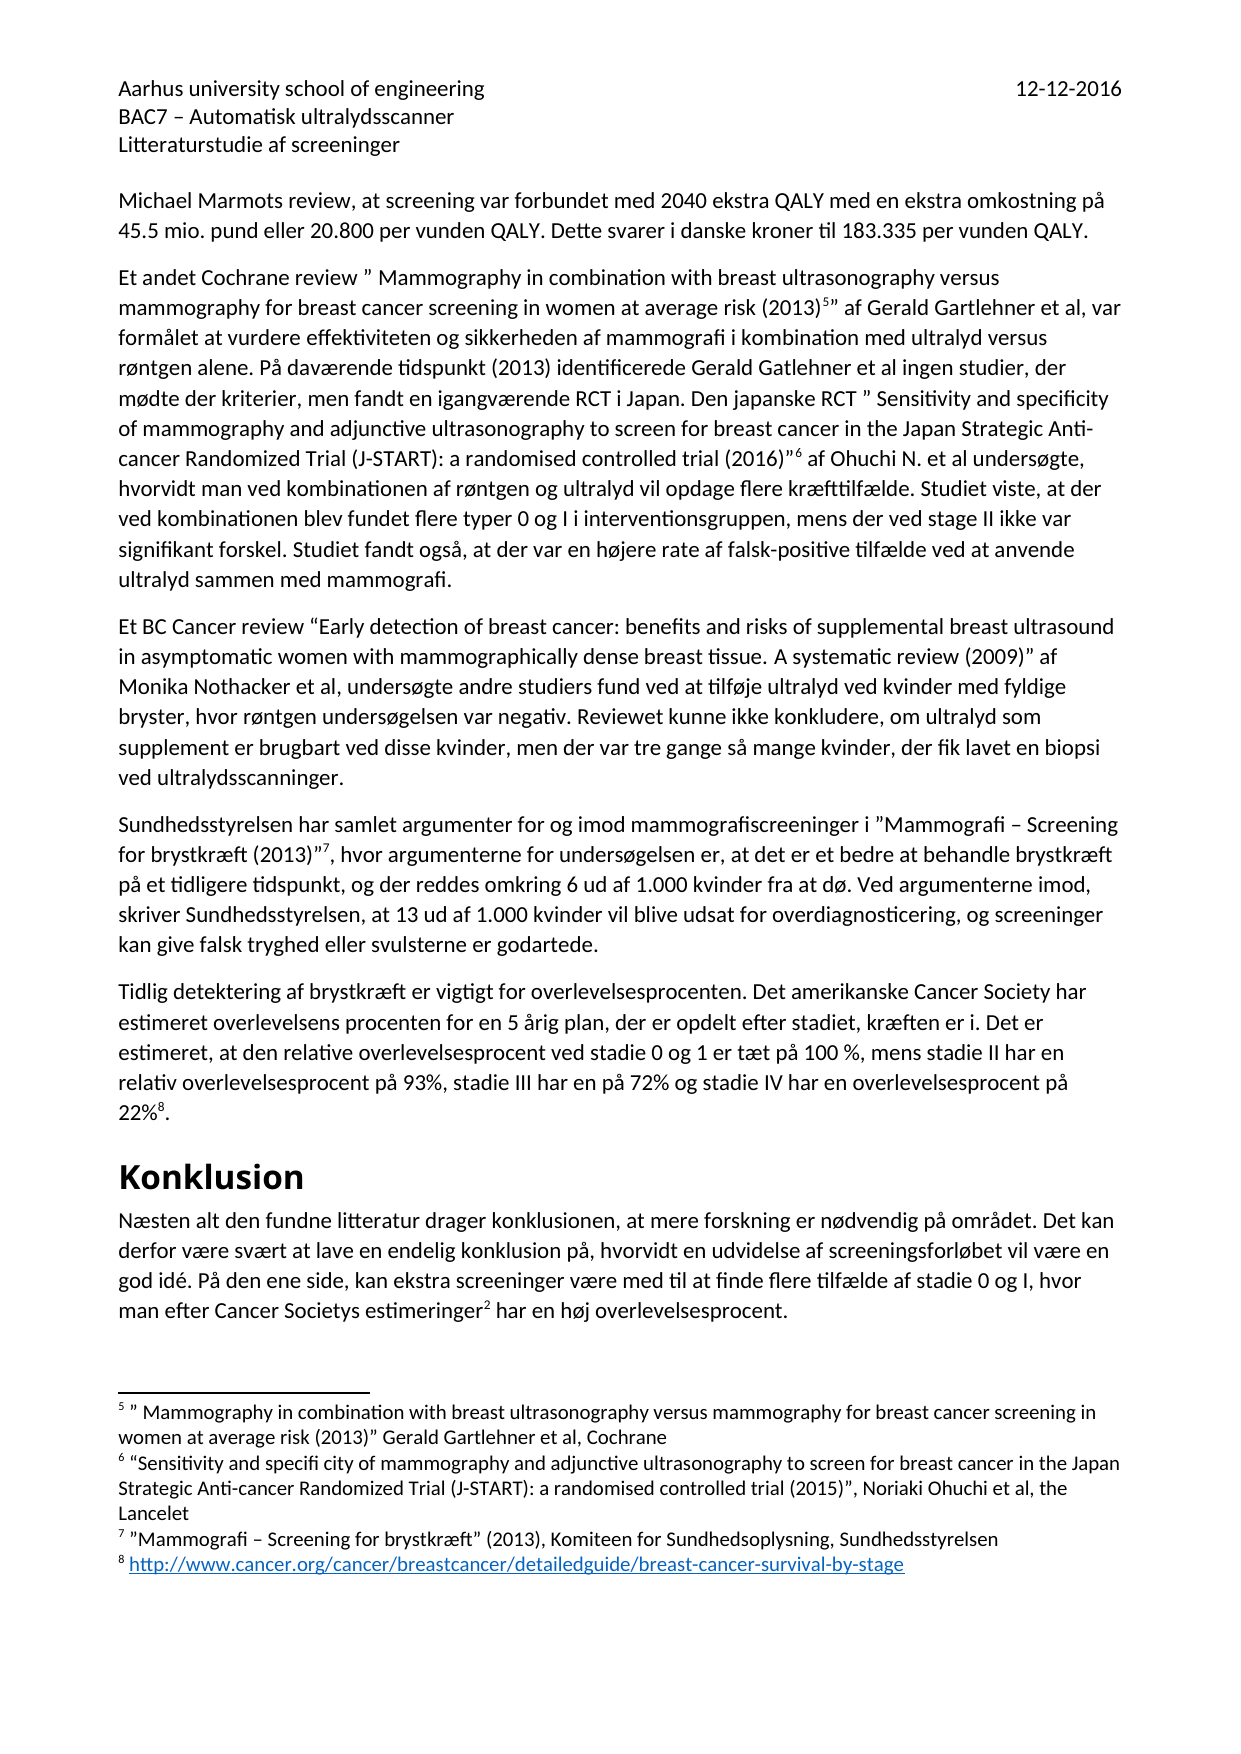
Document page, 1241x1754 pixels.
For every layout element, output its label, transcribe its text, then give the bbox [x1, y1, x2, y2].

text Sundhedsstyrelsen har samlet argumenter for og imod mammografiscreeninger i ”Mammografi – Screening for brystkræft (2013)”, hvor argumenterne for undersøgelsen er, at det er et bedre at behandle brystkræft på et tidligere tidspunkt, og der reddes omkring 6 ud af 1.000 kvinder fra at dø. Ved argumenterne imod, skriver Sundhedsstyrelsen, at 13 ud af 1.000 kvinder vil blive udsat for overdiagnosticering, og screeninger kan give falsk tryghed eller svulsterne er godartede. [118, 810, 1122, 959]
text Et BC Cancer review “Early detection of breast cancer: benefits and risks of supplemental breast ultrasound in asymptomatic women with mammographically dense breast tissue. A systematic review (2009)” af Monika Nothacker et al, undersøgte andre studiers fund ved at tilføje ultralyd ved kvinder med fyldige bryster, hvor røntgen undersøgelsen var negativ. Reviewet kunne ikke konkludere, om ultralyd som supplement er brugbart ved disse kvinder, men der var tre gange så mange kvinder, der fik lavet en biopsi ved ultralydsscanninger. [118, 612, 1122, 791]
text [118, 186, 1122, 244]
subtitle Konklusion [118, 1153, 1122, 1199]
text Næsten alt den fundne litteratur drager konklusionen, at mere forskning er nødvendig på området. Det kan derfor være svært at lave en endelig konklusion på, hvorvidt en udvidelse af screeningsforløbet vil være en god idé. På den ene side, kan ekstra screeninger være med til at finde flere tilfælde af stadie 0 og I, hvor man efter Cancer Societys estimeringer2 har en høj overlevelsesprocent. [118, 1206, 1122, 1324]
text Tidlig detektering af brystkræft er vigtigt for overlevelsesprocenten. Det amerikanske Cancer Society har estimeret overlevelsens procenten for en 5 årig plan, der er opdelt efter stadiet, kræften er i. Det er estimeret, at den relative overlevelsesprocent ved stadie 0 og 1 er tæt på 100 %, mens stadie II har en relativ overlevelsesprocent på 93%, stadie III har en på 72% og stadie IV har en overlevelsesprocent på 22%. [118, 977, 1122, 1126]
text Et andet Cochrane review ” Mammography in combination with breast ultrasonography versus mammography for breast cancer screening in women at average risk (2013)” af Gerald Gartlehner et al, var formålet at vurdere effektiviteten og sikkerheden af mammografi i kombination med ultralyd versus røntgen alene. På daværende tidspunkt (2013) identificerede Gerald Gatlehner et al ingen studier, der mødte der kriterier, men fandt en igangværende RCT i Japan. Den japanske RCT ” Sensitivity and specificity of mammography and adjunctive ultrasonography to screen for breast cancer in the Japan Strategic Anti-cancer Randomized Trial (J-START): a randomised controlled trial (2016)” af Ohuchi N. et al undersøgte, hvorvidt man ved kombinationen af røntgen og ultralyd vil opdage flere kræfttilfælde. Studiet viste, at der ved kombinationen blev fundet flere typer 0 og I i interventionsgruppen, mens der ved stage II ikke var signifikant forskel. Studiet fandt også, at der var en højere rate af falsk-positive tilfælde ved at anvende ultralyd sammen med mammografi. [118, 263, 1122, 593]
